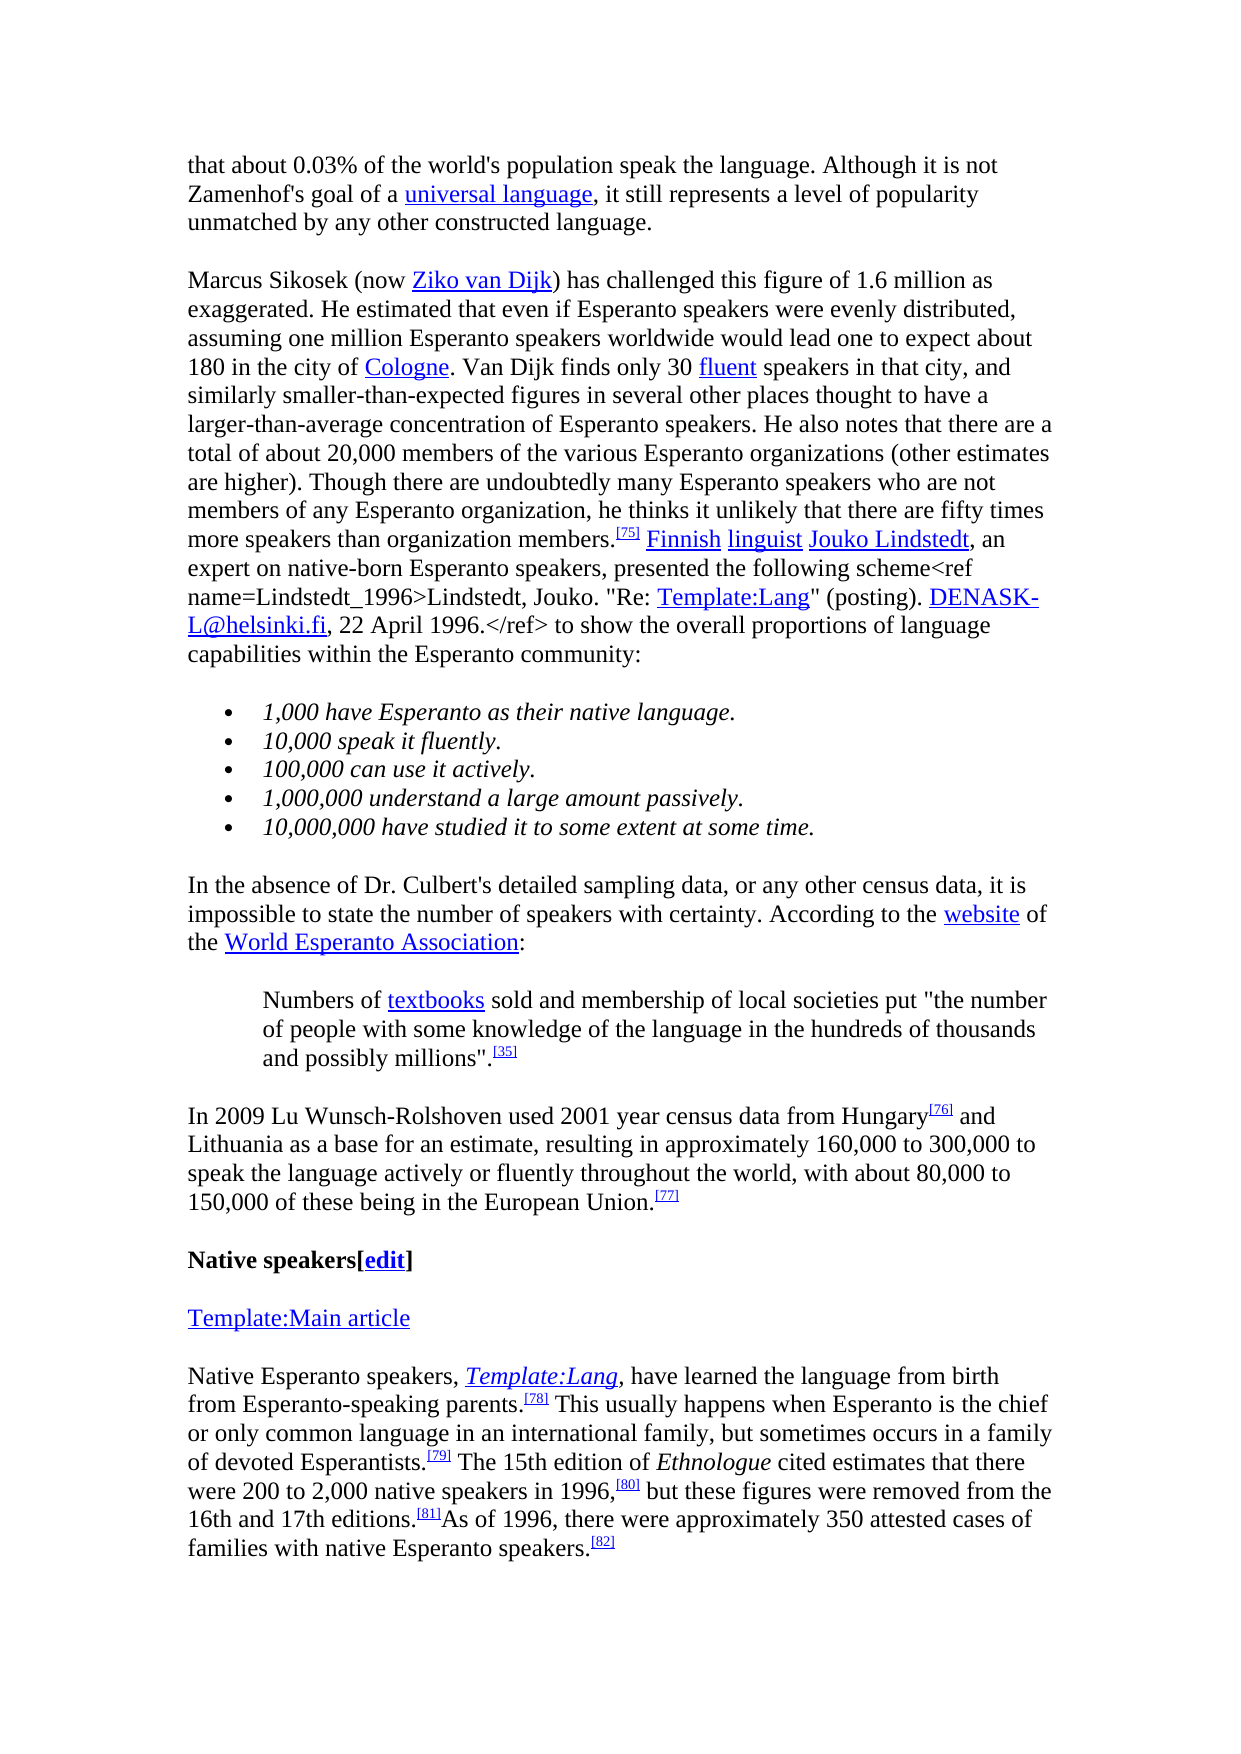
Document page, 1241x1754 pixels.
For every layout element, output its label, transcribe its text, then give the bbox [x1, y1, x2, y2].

text Template:Main article [187, 1303, 1053, 1332]
list 100,000 can use it actively. [225, 754, 1053, 783]
list 1,000,000 understand a large amount passively. [225, 783, 1053, 812]
list 10,000 speak it fluently. [225, 726, 1053, 754]
text In the absence of Dr. Culbert's detailed sampling data, or any other census data, it is impossible to state the number of speakers with certainty. According to the website of the World Esperanto Association: [187, 870, 1053, 956]
list 10,000,000 have studied it to some extent at some time. [225, 812, 1053, 841]
text Numbers of textbooks sold and membership of local societies put "the number of people with some knowledge of the language in the hundreds of thousands and possibly millions".[35] [262, 985, 1053, 1072]
list 1,000 have Esperanto as their native language. [225, 697, 1053, 726]
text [187, 150, 1053, 236]
text Native Esperanto speakers, Template:Lang, have learned the language from birth from Esperanto-speaking parents.[78] This usually happens when Esperanto is the chief or only common language in an international family, but sometimes occurs in a family of devoted Esperantists.[79] The 15th edition of Ethnologue cited estimates that there were 200 to 2,000 native speakers in 1996,[80] but these figures were removed from the 16th and 17th editions.[81]As of 1996, there were approximately 350 attested cases of families with native Esperanto speakers.[82] [187, 1361, 1053, 1562]
text In 2009 Lu Wunsch-Rolshoven used 2001 year census data from Hungary[76] and Lithuania as a base for an estimate, resulting in approximately 160,000 to 300,000 to speak the language actively or fluently throughout the world, with about 80,000 to 150,000 of these being in the European Union.[77] [187, 1101, 1053, 1216]
subtitle Native speakers[edit] [187, 1245, 1053, 1274]
text Marcus Sikosek (now Ziko van Dijk) has challenged this figure of 1.6 million as exaggerated. He estimated that even if Esperanto speakers were evenly distributed, assuming one million Esperanto speakers worldwide would lead one to expect about 180 in the city of Cologne. Van Dijk finds only 30 fluent speakers in that city, and similarly smaller-than-expected figures in several other places thought to have a larger-than-average concentration of Esperanto speakers. He also notes that there are a total of about 20,000 members of the various Esperanto organizations (other estimates are higher). Though there are undoubtedly many Esperanto speakers who are not members of any Esperanto organization, he thinks it unlikely that there are fifty times more speakers than organization members.[75] Finnish linguist Jouko Lindstedt, an expert on native-born Esperanto speakers, presented the following scheme<ref name=Lindstedt_1996>Lindstedt, Jouko. "Re: Template:Lang" (posting). DENASK-L@helsinki.fi, 22 April 1996.</ref> to show the overall proportions of language capabilities within the Esperanto community: [187, 265, 1053, 668]
